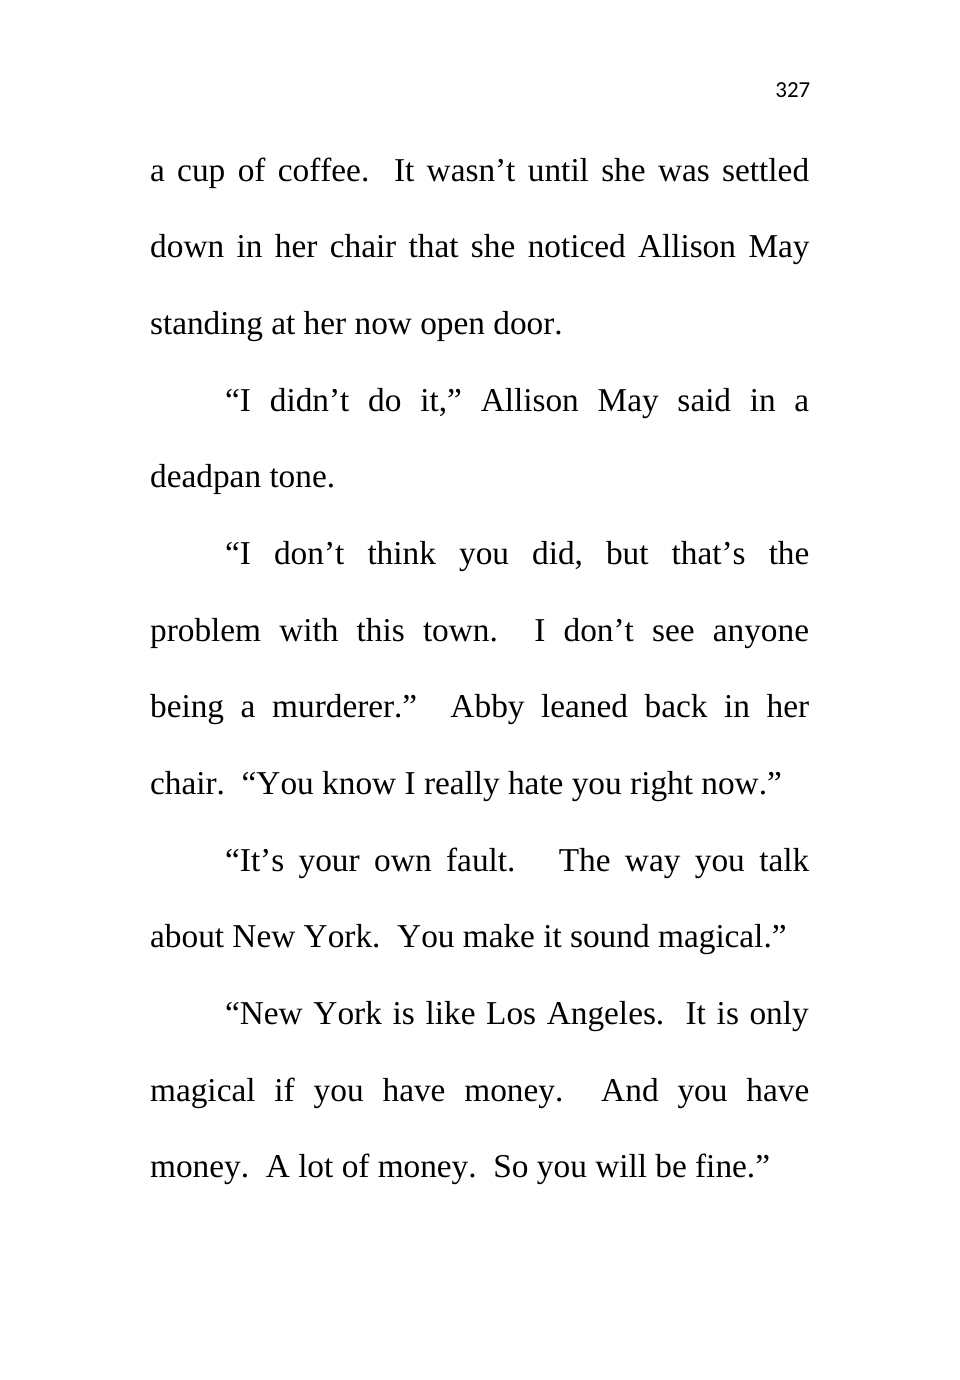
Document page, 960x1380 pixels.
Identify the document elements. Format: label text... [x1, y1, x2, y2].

text “I don’t think you did, but that’s the problem with this town. I don’t see anyone being a murderer.” Abby leaned back in her chair. “You know I really hate you right now.” [150, 533, 810, 802]
text “New York is like Los Angeles. It is only magical if you have money. And you have money. A lot of money. So you will be fine.” [150, 993, 810, 1185]
text “I didn’t do it,” Allison May said in a deadpan tone. [150, 380, 810, 495]
text “It’s your own fault. The way you talk about New York. You make it sound magical.” [150, 840, 810, 955]
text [150, 150, 810, 342]
